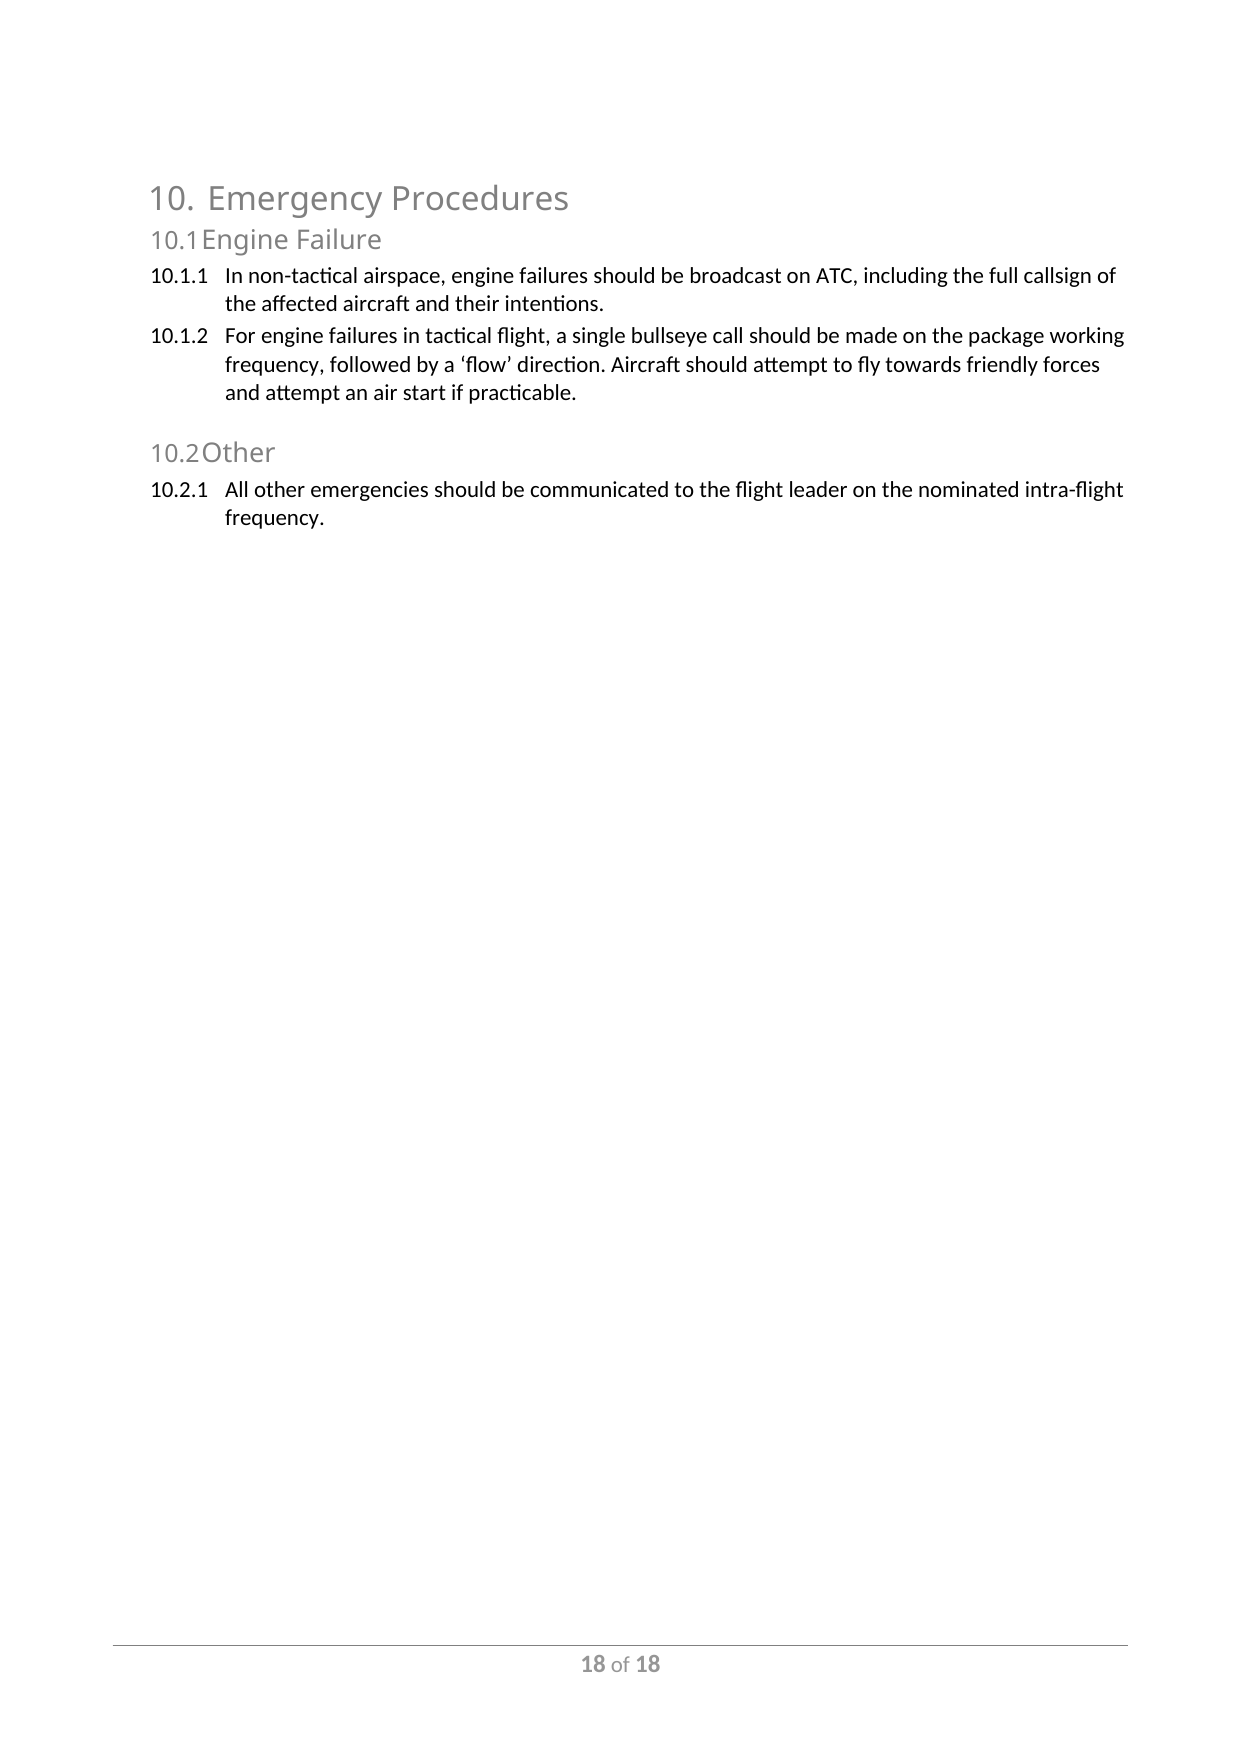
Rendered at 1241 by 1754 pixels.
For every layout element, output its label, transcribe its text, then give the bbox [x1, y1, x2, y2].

subtitle For engine failures in tactical flight, a single bullseye call should be made on the package working frequency, followed by a ‘flow’ direction. Aircraft should attempt to fly towards friendly forces and attempt an air start if practicable. [150, 322, 1128, 406]
subtitle All other emergencies should be communicated to the flight leader on the nominated intra-flight frequency. [150, 475, 1128, 531]
subtitle In non-tactical airspace, engine failures should be broadcast on ATC, including the full callsign of the affected aircraft and their intentions. [150, 261, 1128, 317]
subtitle Engine Failure [150, 220, 1128, 257]
subtitle Emergency Procedures [148, 175, 1128, 220]
subtitle Other [150, 434, 1128, 471]
